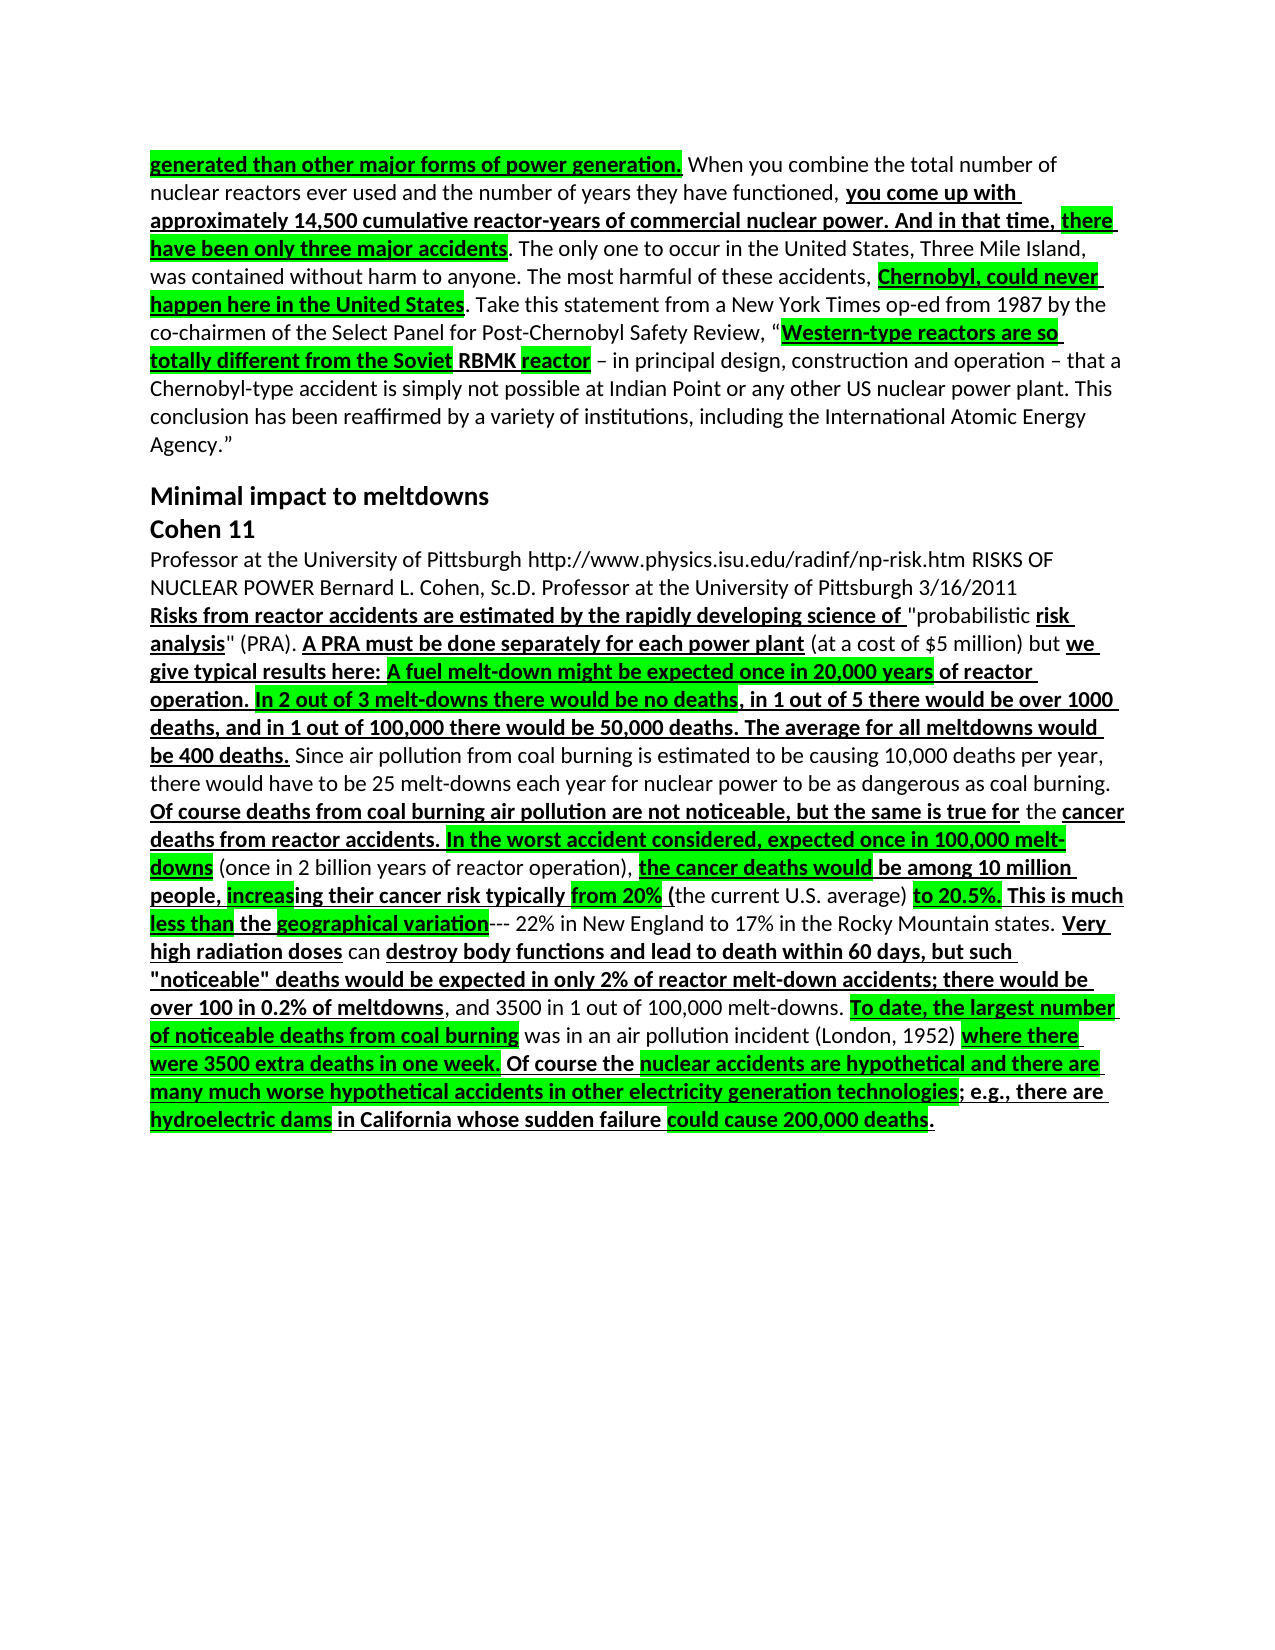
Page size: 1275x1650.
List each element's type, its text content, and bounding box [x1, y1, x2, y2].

subtitle Minimal impact to meltdowns [150, 479, 1125, 512]
text Risks from reactor accidents are estimated by the rapidly developing science of "probabilistic risk analysis" (PRA). A PRA must be done separately for each power plant (at a cost of $5 million) but we give typical results here: A fuel melt-down might be expected once in 20,000 years of reactor operation. In 2 out of 3 melt-downs there would be no deaths, in 1 out of 5 there would be over 1000 deaths, and in 1 out of 100,000 there would be 50,000 deaths. The average for all meltdowns would be 400 deaths. Since air pollution from coal burning is estimated to be causing 10,000 deaths per year, there would have to be 25 melt-downs each year for nuclear power to be as dangerous as coal burning. Of course deaths from coal burning air pollution are not noticeable, but the same is true for the cancer deaths from reactor accidents. In the worst accident considered, expected once in 100,000 melt-downs (once in 2 billion years of reactor operation), the cancer deaths would be among 10 million people, increasing their cancer risk typically from 20% (the current U.S. average) to 20.5%. This is much less than the geographical variation--- 22% in New England to 17% in the Rocky Mountain states. Very high radiation doses can destroy body functions and lead to death within 60 days, but such "noticeable" deaths would be expected in only 2% of reactor melt-down accidents; there would be over 100 in 0.2% of meltdowns, and 3500 in 1 out of 100,000 melt-downs. To date, the largest number of noticeable deaths from coal burning was in an air pollution incident (London, 1952) where there were 3500 extra deaths in one week. Of course the nuclear accidents are hypothetical and there are many much worse hypothetical accidents in other electricity generation technologies; e.g., there are hydroelectric dams in California whose sudden failure could cause 200,000 deaths. [150, 601, 1125, 1133]
text Cohen 11 [150, 512, 1125, 545]
text Professor at the University of Pittsburgh http://www.physics.isu.edu/radinf/np-risk.htm RISKS OF NUCLEAR POWER Bernard L. Cohen, Sc.D. Professor at the University of Pittsburgh 3/16/2011 [150, 545, 1125, 601]
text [150, 150, 1125, 458]
